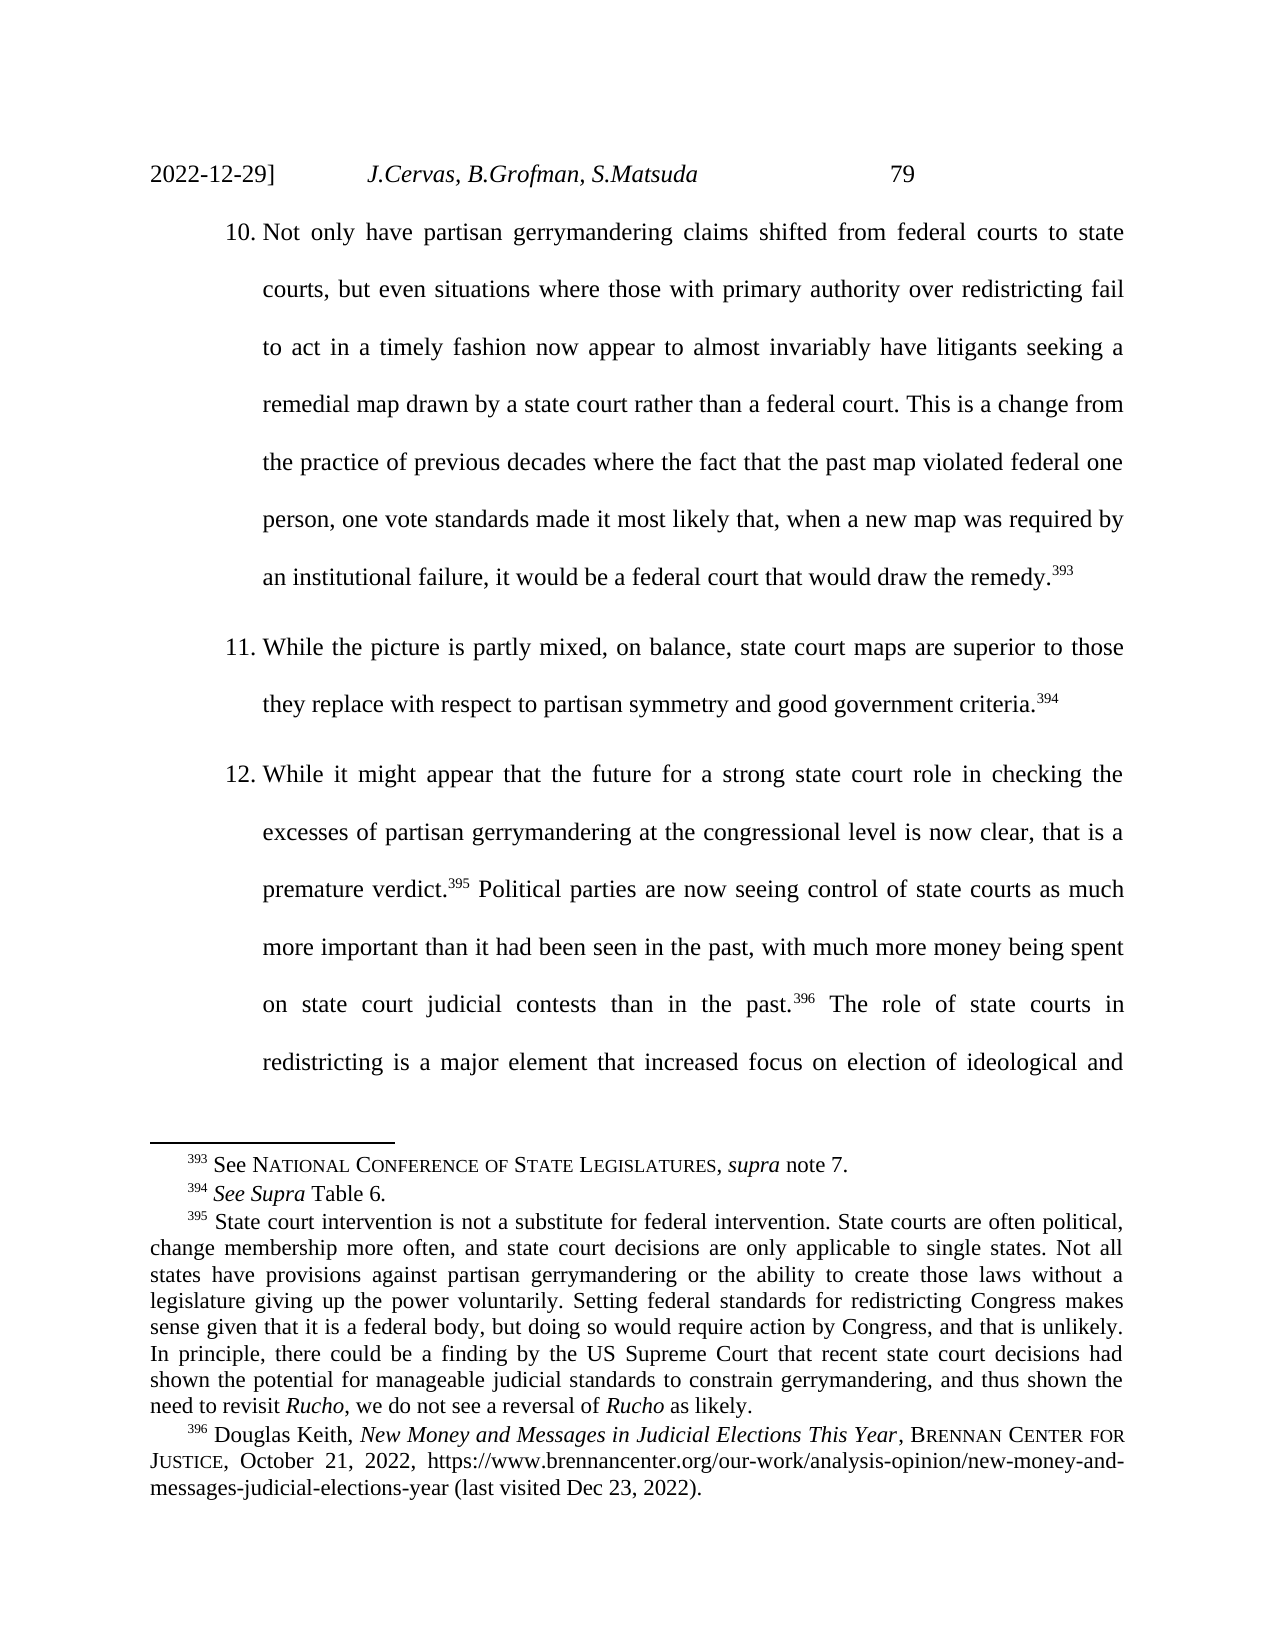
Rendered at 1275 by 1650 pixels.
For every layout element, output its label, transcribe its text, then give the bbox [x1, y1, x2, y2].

list While it might appear that the future for a strong state court role in checking the excesses of partisan gerrymandering at the congressional level is now clear, that is a premature verdict. Political parties are now seeing control of state courts as much more important than it had been seen in the past, with much more money being spent on state court judicial contests than in the past. The role of state courts in redistricting is a major element that increased focus on election of ideological and partisan judges to state courts. As money in judicial elections becomes more important, we believe it is also likely that state judges will be more ideological and more partisan than in the past, as judicial contests reflect the hyperpolarization of both national and state politics. Consequently, we may see more situations where state court justices refuse to police partisan gerrymanders done by co-partisans. [225, 759, 1125, 1076]
list While the picture is partly mixed, on balance, state court maps are superior to those they replace with respect to partisan symmetry and good government criteria. [225, 632, 1125, 718]
list Not only have partisan gerrymandering claims shifted from federal courts to state courts, but even situations where those with primary authority over redistricting fail to act in a timely fashion now appear to almost invariably have litigants seeking a remedial map drawn by a state court rather than a federal court. This is a change from the practice of previous decades where the fact that the past map violated federal one person, one vote standards made it most likely that, when a new map was required by an institutional failure, it would be a federal court that would draw the remedy. [225, 217, 1125, 591]
